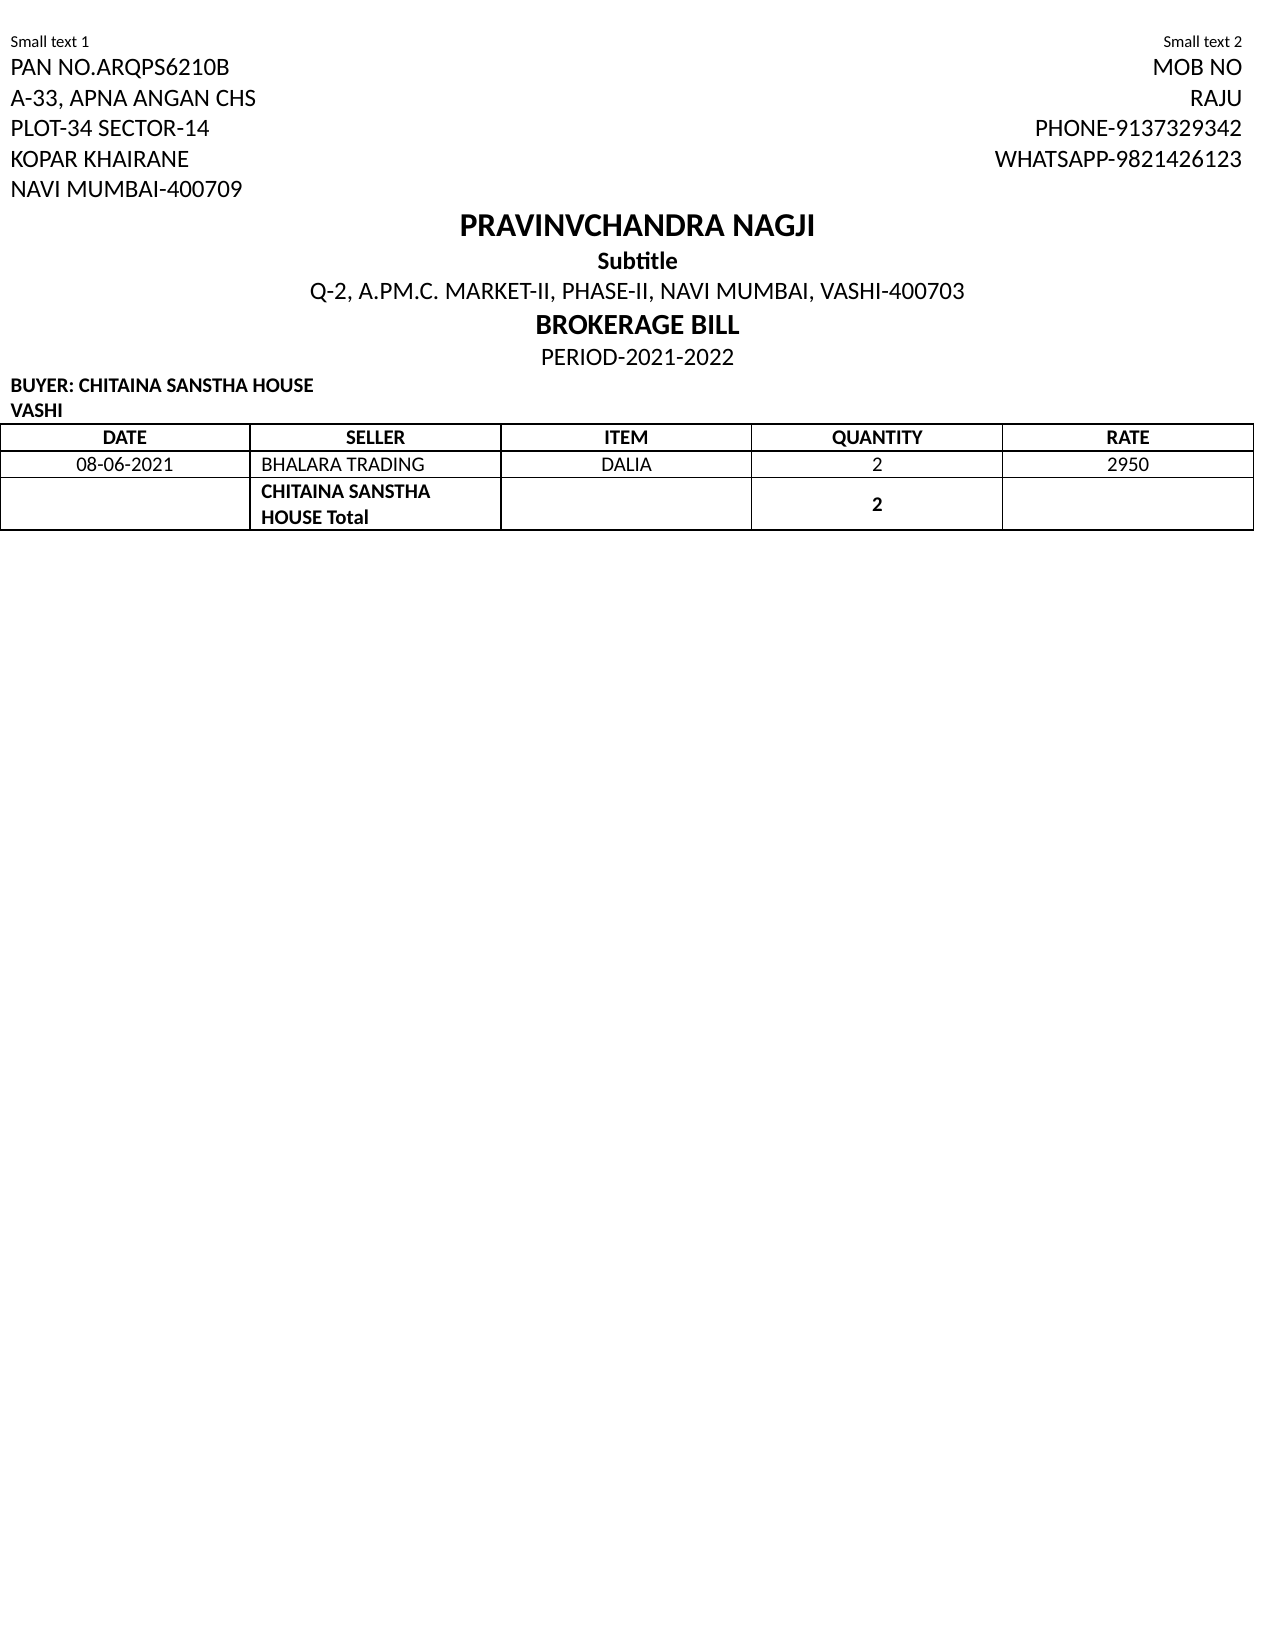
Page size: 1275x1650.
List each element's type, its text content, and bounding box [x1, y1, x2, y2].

text BUYER: CHITAINA SANSTHA HOUSE VASHI [10, 372, 1264, 423]
table_cell 2 [752, 478, 1002, 529]
table_cell [502, 478, 751, 529]
table_header Small text 1 [0, 31, 626, 52]
table_cell BHALARA TRADING [251, 452, 500, 477]
table_cell CHITAINA SANSTHA HOUSE Total [251, 478, 500, 529]
table_header MOB NO RAJU PHONE-9137329342 WHATSAPP-9821426123 [626, 52, 1253, 204]
table_header PAN NO.ARQPS6210B A-33, APNA ANGAN CHS PLOT-34 SECTOR-14 KOPAR KHAIRANE NAVI MUMBAI-400709 [0, 52, 626, 204]
table_cell 2950 [1003, 452, 1253, 477]
table_header QUANTITY [752, 425, 1002, 450]
table_cell [1003, 478, 1253, 529]
text BROKERAGE BILL PERIOD-2021-2022 [10, 306, 1264, 372]
table_header RATE [1003, 425, 1253, 450]
table_cell DALIA [502, 452, 751, 477]
table_header DATE [1, 425, 249, 450]
table_header Small text 2 [626, 31, 1253, 52]
table_header SELLER [251, 425, 500, 450]
table_cell 2 [752, 452, 1002, 477]
text PRAVINVCHANDRA NAGJI Subtitle Q-2, A.PM.C. MARKET-II, PHASE-II, NAVI MUMBAI, VASHI-400703 [10, 204, 1264, 306]
table_header ITEM [502, 425, 751, 450]
table_cell [1, 478, 249, 529]
table_cell 08-06-2021 [1, 452, 249, 477]
